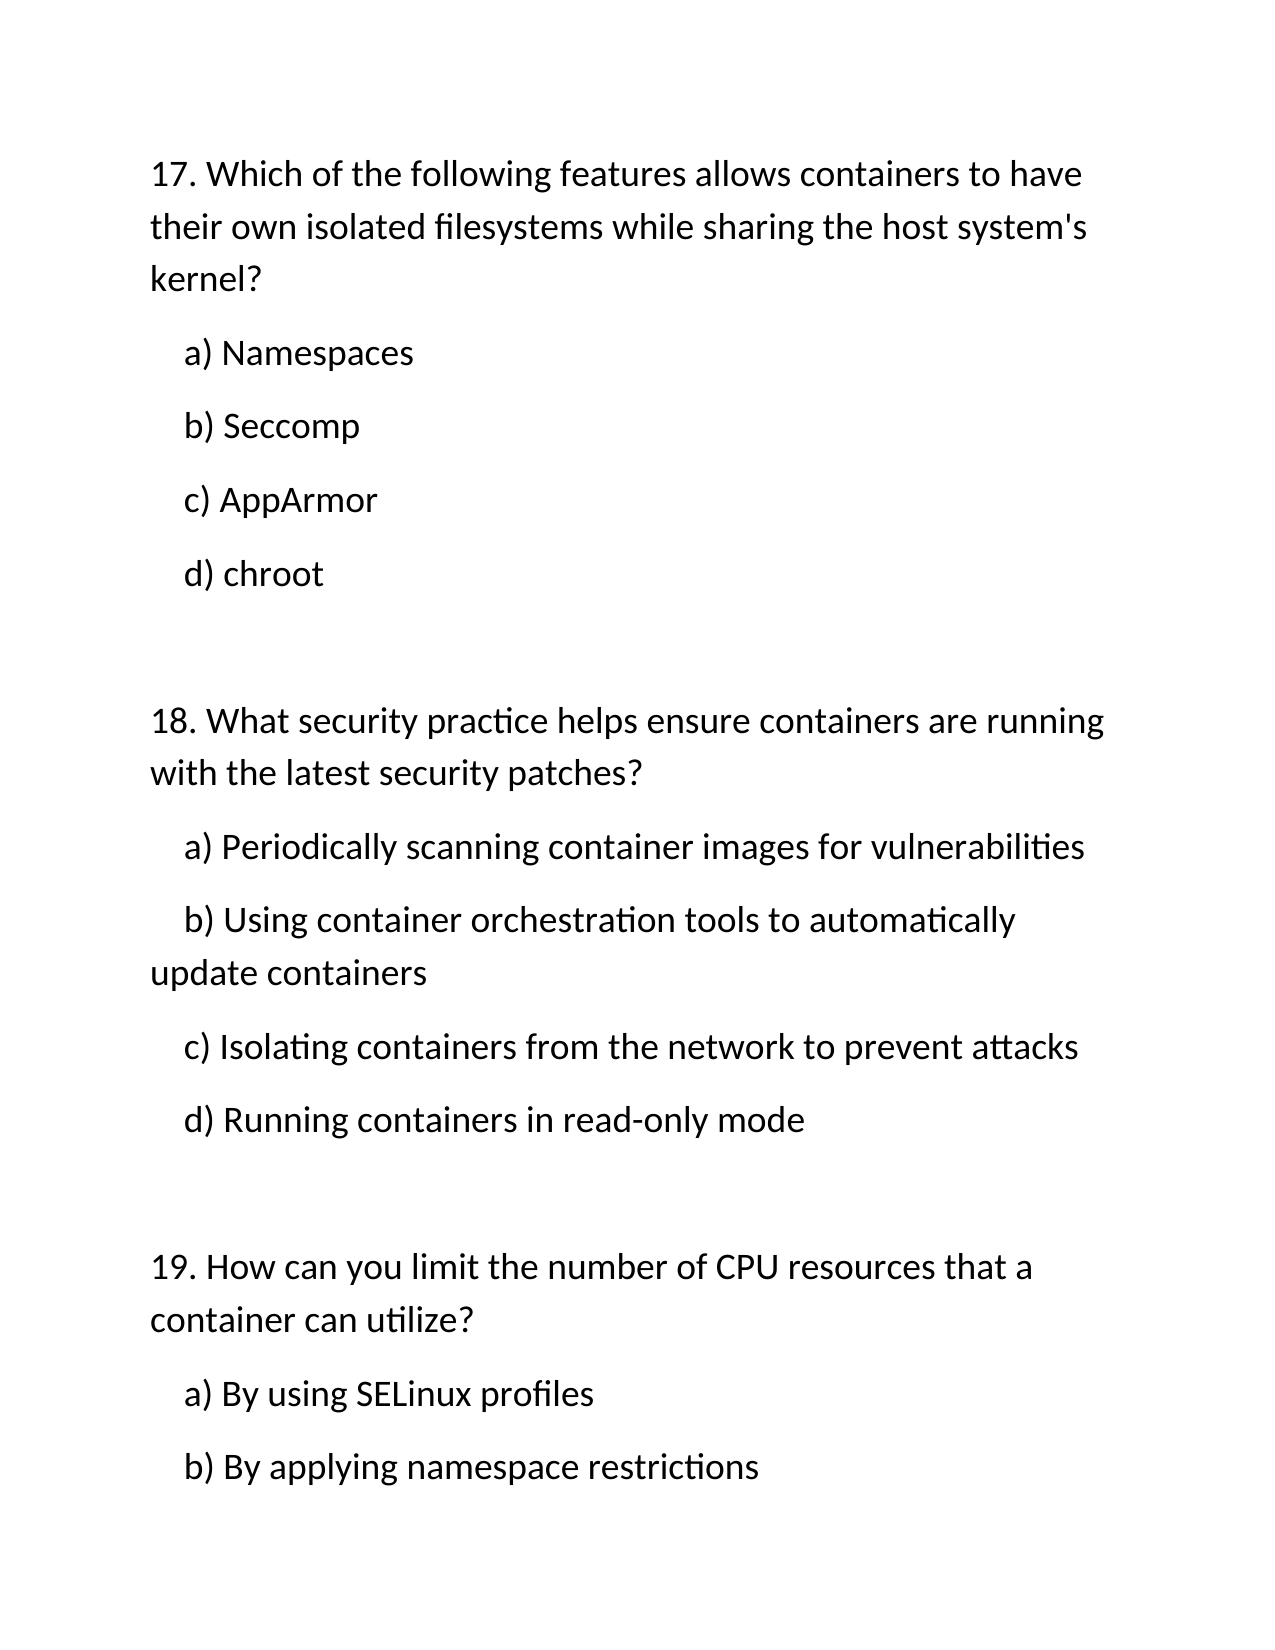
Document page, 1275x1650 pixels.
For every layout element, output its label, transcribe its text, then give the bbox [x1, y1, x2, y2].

text c) AppArmor [150, 476, 1125, 522]
text a) By using SELinux profiles [150, 1369, 1125, 1415]
text c) Isolating containers from the network to prevent attacks [150, 1023, 1125, 1068]
text b) Seccomp [150, 402, 1125, 448]
text a) Periodically scanning container images for vulnerabilities [150, 823, 1125, 869]
text 19. How can you limit the number of CPU resources that a container can utilize? [150, 1243, 1125, 1342]
text 17. Which of the following features allows containers to have their own isolated filesystems while sharing the host system's kernel? [150, 150, 1125, 301]
text d) Running containers in read-only mode [150, 1096, 1125, 1142]
text a) Namespaces [150, 329, 1125, 375]
text 18. What security practice helps ensure containers are running with the latest security patches? [150, 697, 1125, 795]
text b) By applying namespace restrictions [150, 1443, 1125, 1489]
text b) Using container orchestration tools to automatically update containers [150, 896, 1125, 995]
text d) chroot [150, 549, 1125, 595]
